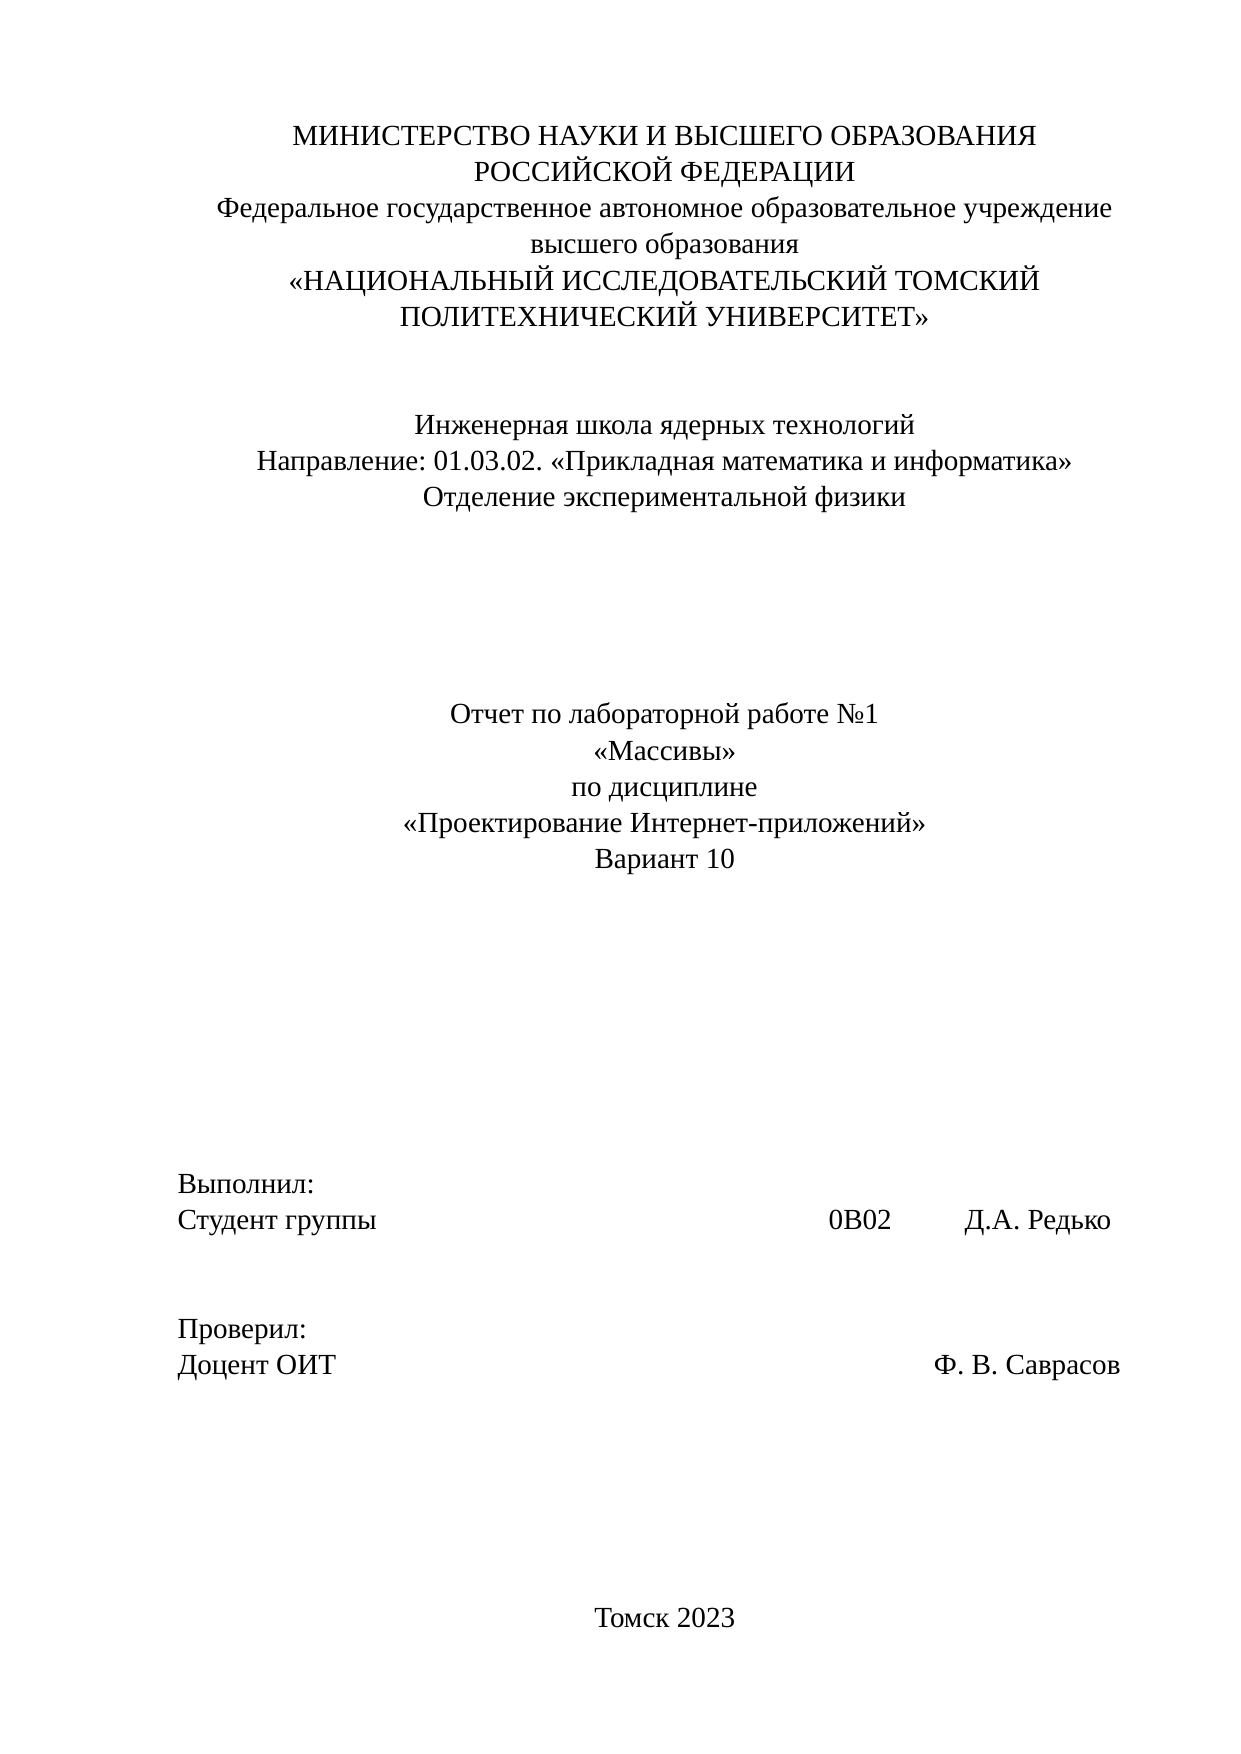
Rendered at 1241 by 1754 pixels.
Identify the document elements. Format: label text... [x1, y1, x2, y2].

text Студент группы 0В02 Д.А. Редько [177, 1202, 1152, 1236]
text «НАЦИОНАЛЬНЫЙ ИССЛЕДОВАТЕЛЬСКИЙ ТОМСКИЙ ПОЛИТЕХНИЧЕСКИЙ УНИВЕРСИТЕТ» [177, 263, 1152, 332]
text Отделение экспериментальной физики [177, 479, 1152, 513]
text Томск 2023 [177, 1600, 1152, 1634]
text Направление: 01.03.02. «Прикладная математика и информатика» [177, 443, 1152, 477]
text Отчет по лабораторной работе №1 [177, 696, 1152, 730]
text Доцент ОИТ Ф. В. Саврасов [177, 1347, 1152, 1381]
text «Проектирование Интернет-приложений» [177, 805, 1152, 838]
text Инженерная школа ядерных технологий [177, 407, 1152, 441]
text «Массивы» [177, 733, 1152, 766]
text Федеральное государственное автономное образовательное учреждение высшего образования [177, 190, 1152, 260]
text по дисциплине [177, 769, 1152, 802]
text Проверил: [177, 1311, 1152, 1344]
text Выполнил: [177, 1166, 1152, 1200]
text МИНИСТЕРСТВО НАУКИ И ВЫСШЕГО ОБРАЗОВАНИЯ [177, 118, 1152, 152]
text РОССИЙСКОЙ ФЕДЕРАЦИИ [177, 154, 1152, 188]
text Вариант 10 [177, 841, 1152, 874]
